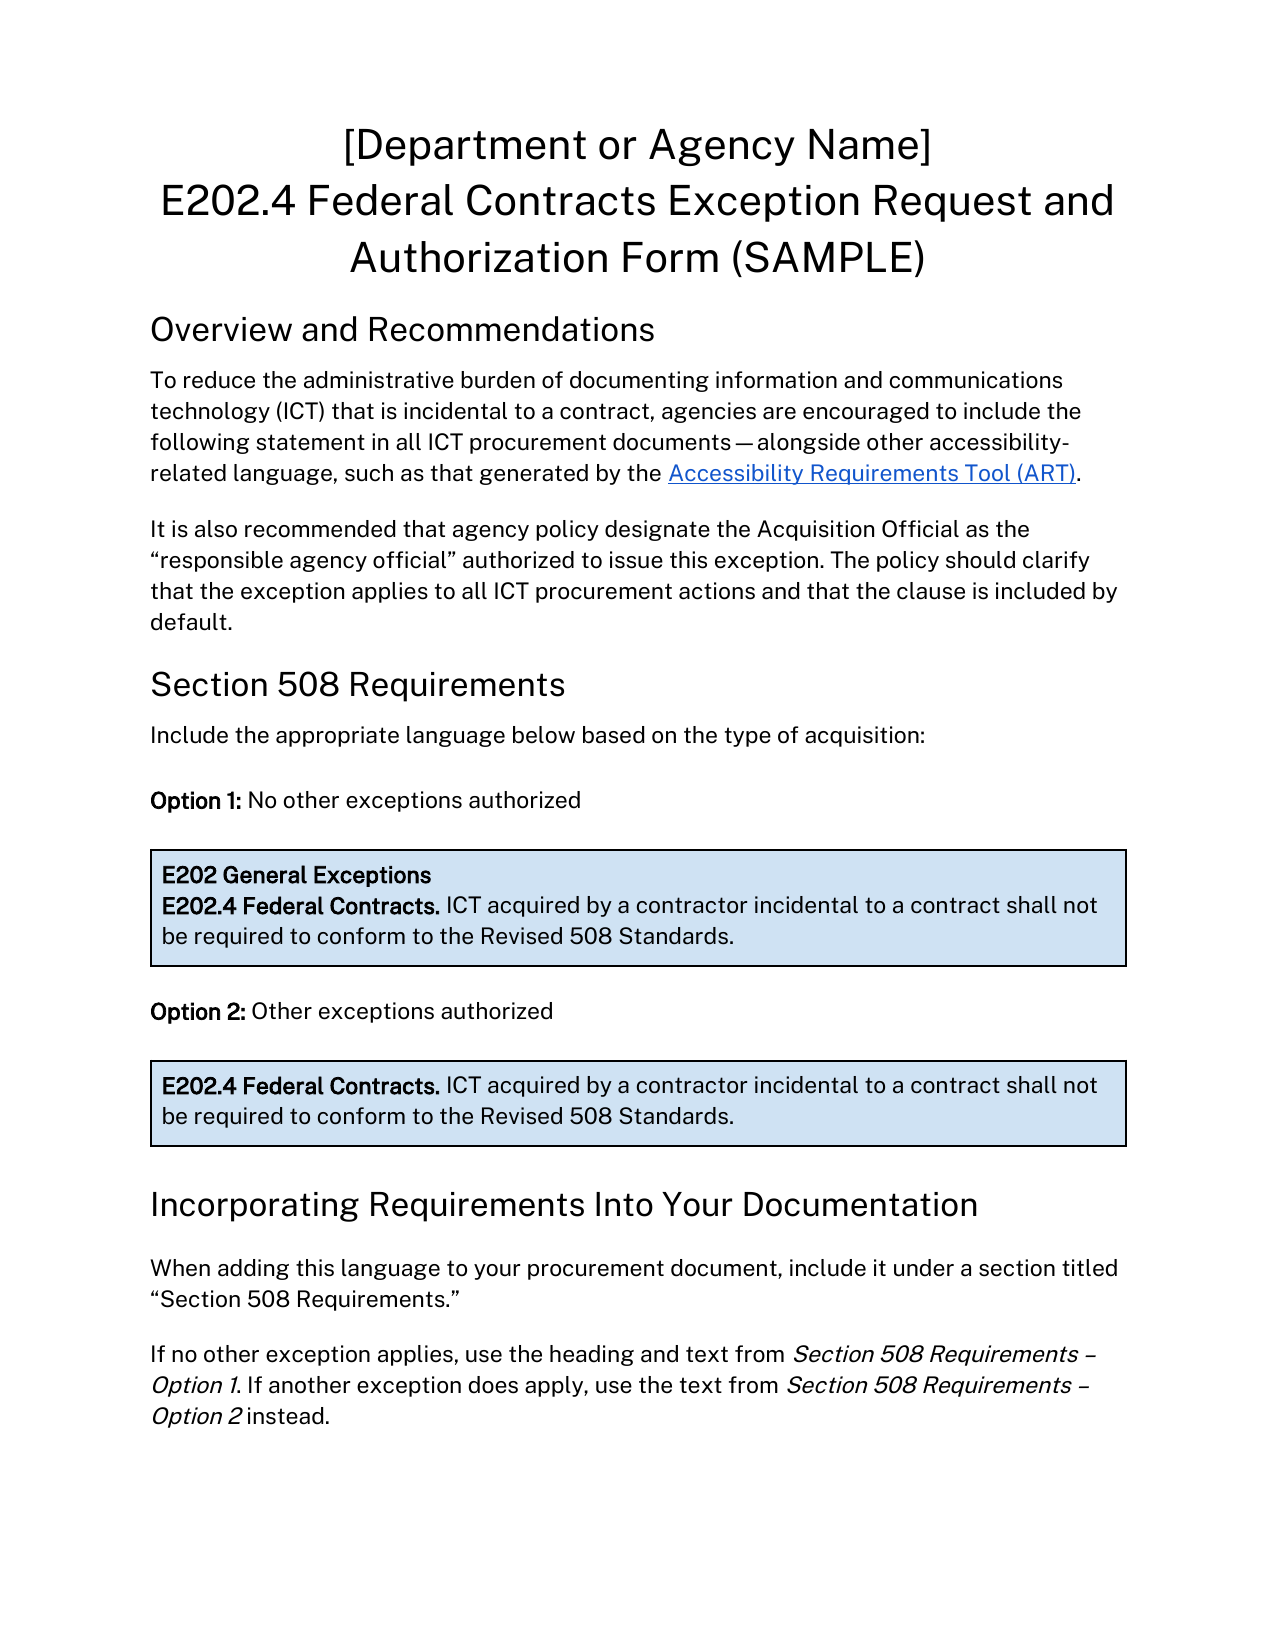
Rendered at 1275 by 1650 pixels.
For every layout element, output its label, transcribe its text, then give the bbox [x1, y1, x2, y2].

text Option 1: No other exceptions authorized [150, 787, 1125, 814]
text To reduce the administrative burden of documenting information and communications technology (ICT) that is incidental to a contract, agencies are encouraged to include the following statement in all ICT procurement documents—alongside other accessibility-related language, such as that generated by the Accessibility Requirements Tool (ART). [150, 367, 1125, 487]
text Include the appropriate language below based on the type of acquisition: [150, 722, 1125, 749]
text It is also recommended that agency policy designate the Acquisition Official as the “responsible agency official” authorized to issue this exception. The policy should clarify that the exception applies to all ICT procurement actions and that the clause is included by default. [150, 516, 1125, 636]
text If no other exception applies, use the heading and text from Section 508 Requirements – Option 1. If another exception does apply, use the text from Section 508 Requirements – Option 2 instead. [150, 1341, 1125, 1430]
subtitle Incorporating Requirements Into Your Documentation [150, 1184, 1125, 1223]
text Option 2: Other exceptions authorized [150, 998, 1125, 1025]
table_header E202 General Exceptions E202.4 Federal Contracts. ICT acquired by a contractor incidental to a contract shall not be required to conform to the Revised 508 Standards. [152, 851, 1125, 965]
subtitle Section 508 Requirements [150, 664, 1125, 704]
subtitle [Department or Agency Name] E202.4 Federal Contracts Exception Request and Authorization Form (SAMPLE) [150, 120, 1125, 281]
text When adding this language to your procurement document, include it under a section titled “Section 508 Requirements.” [150, 1254, 1125, 1312]
table_header E202.4 Federal Contracts. ICT acquired by a contractor incidental to a contract shall not be required to conform to the Revised 508 Standards. [152, 1062, 1125, 1145]
subtitle Overview and Recommendations [150, 309, 1125, 349]
